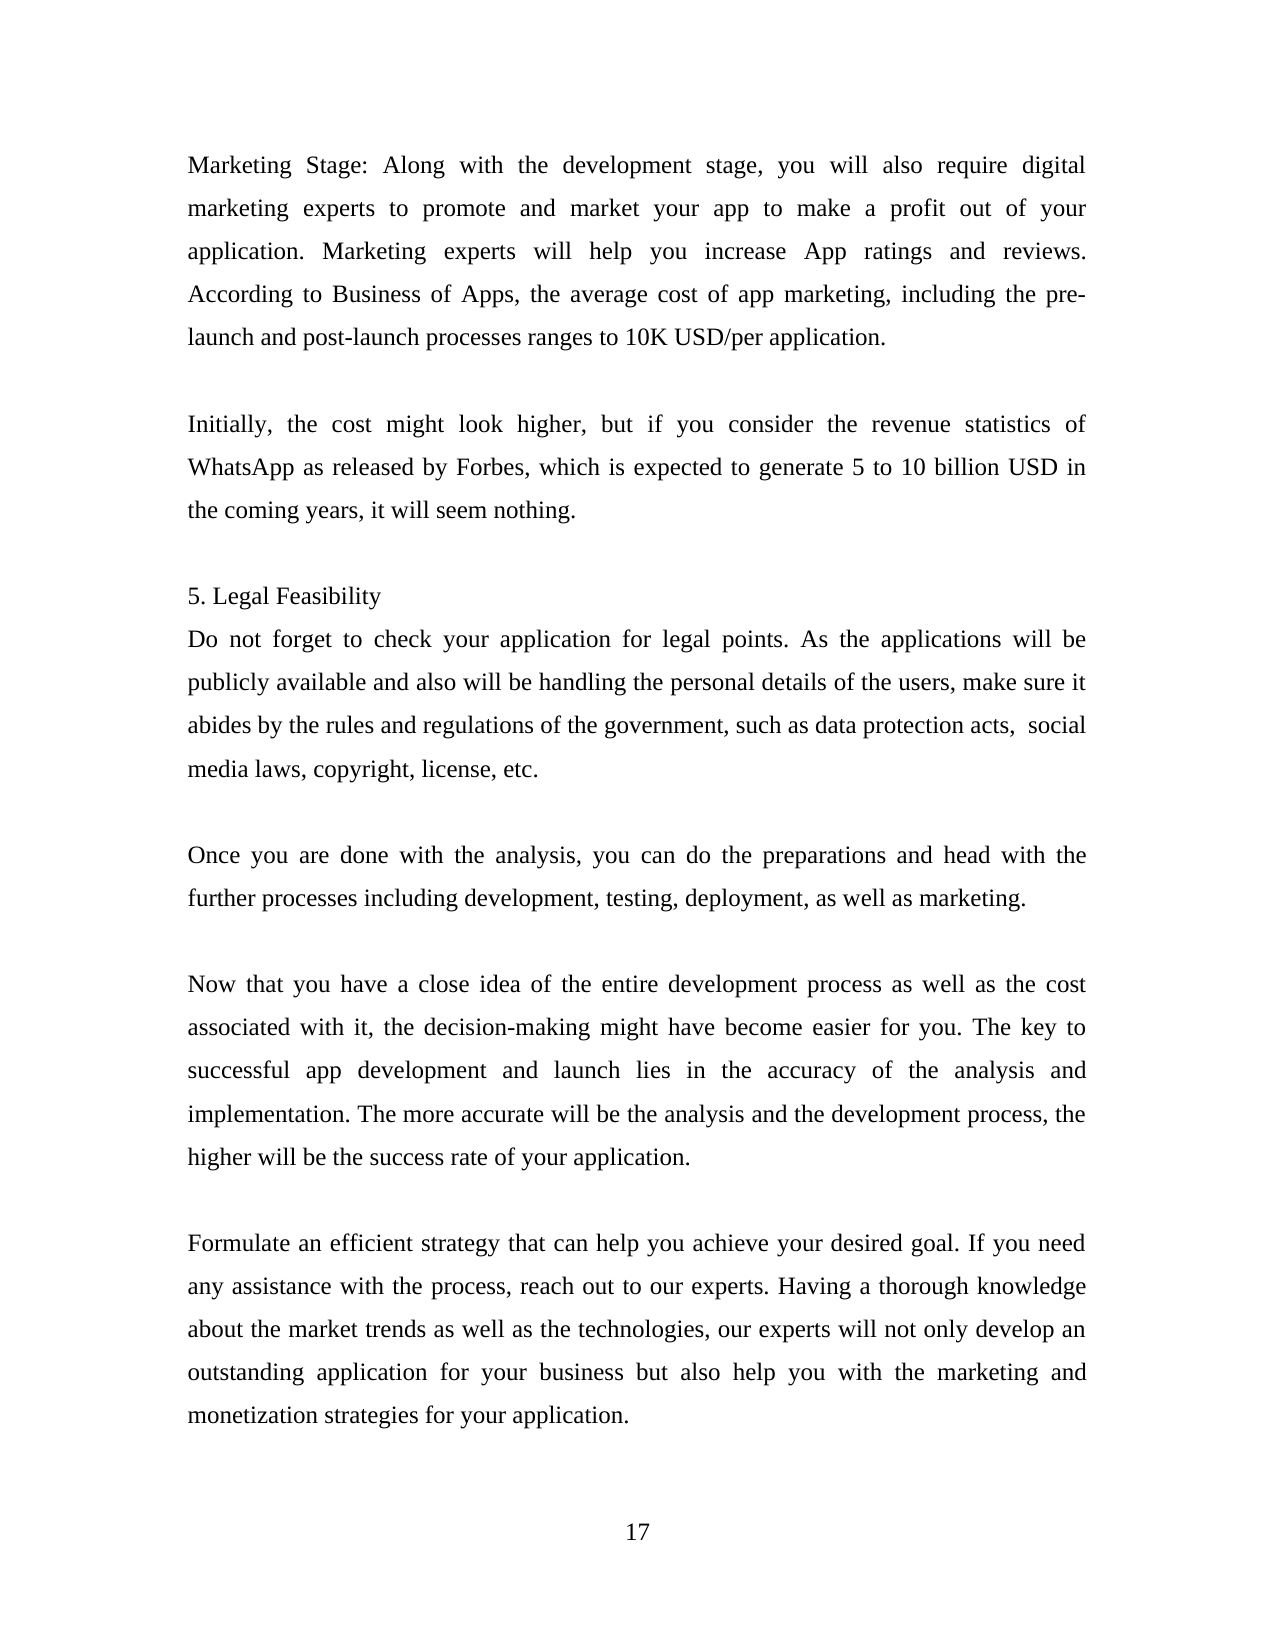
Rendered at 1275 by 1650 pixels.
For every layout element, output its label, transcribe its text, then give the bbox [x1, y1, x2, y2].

text Formulate an efficient strategy that can help you achieve your desired goal. If you need any assistance with the process, reach out to our experts. Having a thorough knowledge about the market trends as well as the technologies, our experts will not only develop an outstanding application for your business but also help you with the marketing and monetization strategies for your application. [187, 1228, 1087, 1429]
text Marketing Stage: Along with the development stage, you will also require digital marketing experts to promote and market your app to make a profit out of your application. Marketing experts will help you increase App ratings and reviews. According to Business of Apps, the average cost of app marketing, including the pre-launch and post-launch processes ranges to 10K USD/per application. [187, 150, 1087, 351]
text 5. Legal Feasibility [187, 581, 1087, 610]
text Once you are done with the analysis, you can do the preparations and head with the further processes including development, testing, deployment, as well as marketing. [187, 840, 1087, 912]
text Do not forget to check your application for legal points. As the applications will be publicly available and also will be handling the personal details of the users, make sure it abides by the rules and regulations of the government, such as data protection acts, social media laws, copyright, license, etc. [187, 624, 1087, 782]
text Initially, the cost might look higher, but if you consider the revenue statistics of WhatsApp as released by Forbes, which is expected to generate 5 to 10 billion USD in the coming years, it will seem nothing. [187, 409, 1087, 524]
text Now that you have a close idea of the entire development process as well as the cost associated with it, the decision-making might have become easier for you. The key to successful app development and launch lies in the accuracy of the analysis and implementation. The more accurate will be the analysis and the development process, the higher will be the success rate of your application. [187, 969, 1087, 1171]
